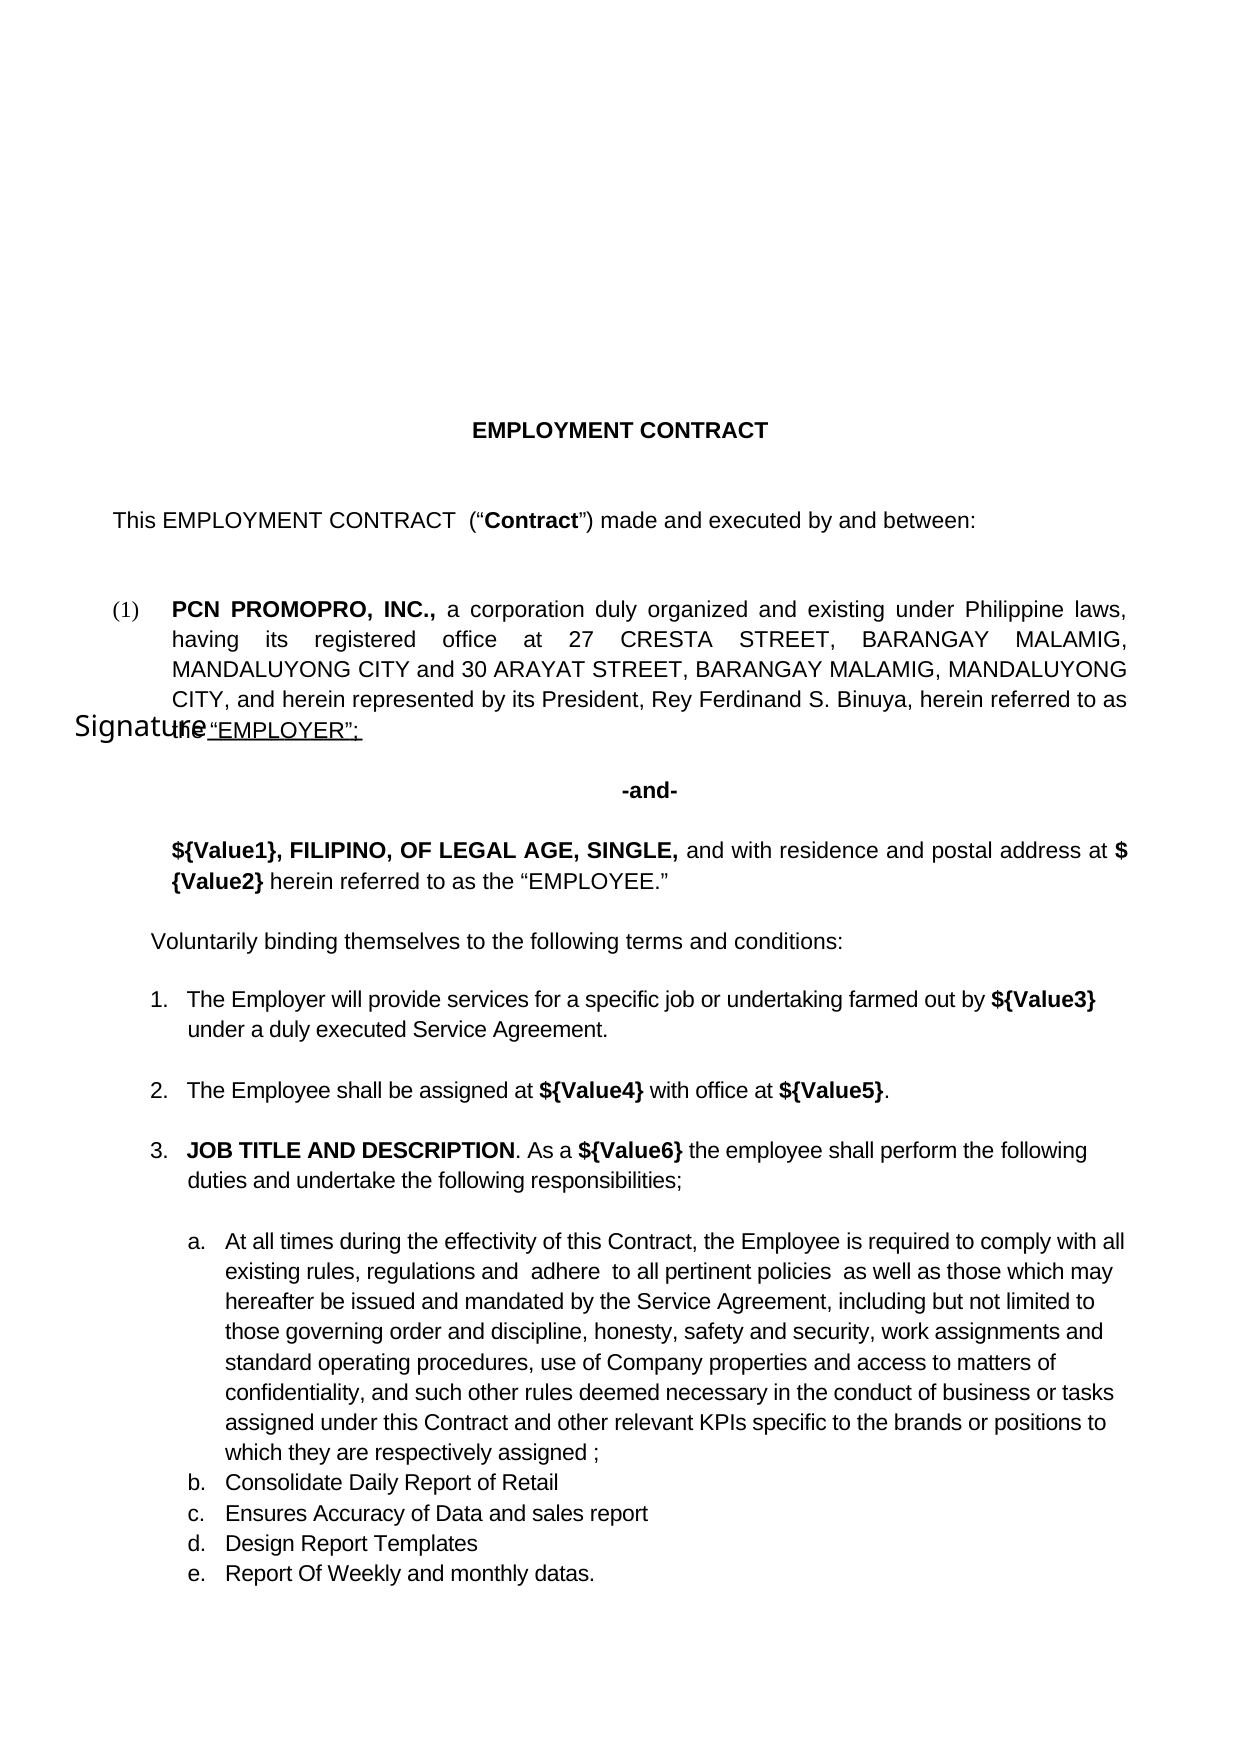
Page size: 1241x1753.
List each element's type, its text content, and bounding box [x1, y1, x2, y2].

list The Employee shall be assigned at ${Value4} with office at ${Value5}. [150, 1077, 1128, 1103]
text EMPLOYMENT CONTRACT [112, 417, 1128, 443]
list Ensures Accuracy of Data and sales report [187, 1499, 1128, 1526]
list At all times during the effectivity of this Contract, the Employee is required to comply with all existing rules, regulations and adhere to all pertinent policies as well as those which may hereafter be issued and mandated by the Service Agreement, including but not limited to those governing order and discipline, honesty, safety and security, work assignments and standard operating procedures, use of Company properties and access to matters of confidentiality, and such other rules deemed necessary in the conduct of business or tasks assigned under this Contract and other relevant KPIs specific to the brands or positions to which they are respectively assigned ; [187, 1228, 1128, 1466]
list Report Of Weekly and monthly datas. [187, 1560, 1128, 1586]
text This EMPLOYMENT CONTRACT (“Contract”) made and executed by and between: [112, 507, 1128, 534]
list Consolidate Daily Report of Retail [187, 1469, 1128, 1496]
list JOB TITLE AND DESCRIPTION. As a ${Value6} the employee shall perform the following duties and undertake the following responsibilities; [150, 1137, 1128, 1194]
text -and- [172, 777, 1128, 803]
text ${Value1}, FILIPINO, OF LEGAL AGE, SINGLE, and with residence and postal address at ${Value2} herein referred to as the “EMPLOYEE.” [172, 837, 1128, 894]
list The Employer will provide services for a specific job or undertaking farmed out by ${Value3} under a duly executed Service Agreement. [150, 986, 1128, 1043]
text Voluntarily binding themselves to the following terms and conditions: [112, 928, 1128, 954]
list PCN PROMOPRO, INC., a corporation duly organized and existing under Philippine laws, having its registered office at 27 CRESTA STREET, BARANGAY MALAMIG, MANDALUYONG CITY and 30 ARAYAT STREET, BARANGAY MALAMIG, MANDALUYONG CITY, and herein represented by its President, Rey Ferdinand S. Binuya, herein referred to as the “EMPLOYER”; [112, 596, 1128, 743]
list Design Report Templates [187, 1530, 1128, 1556]
